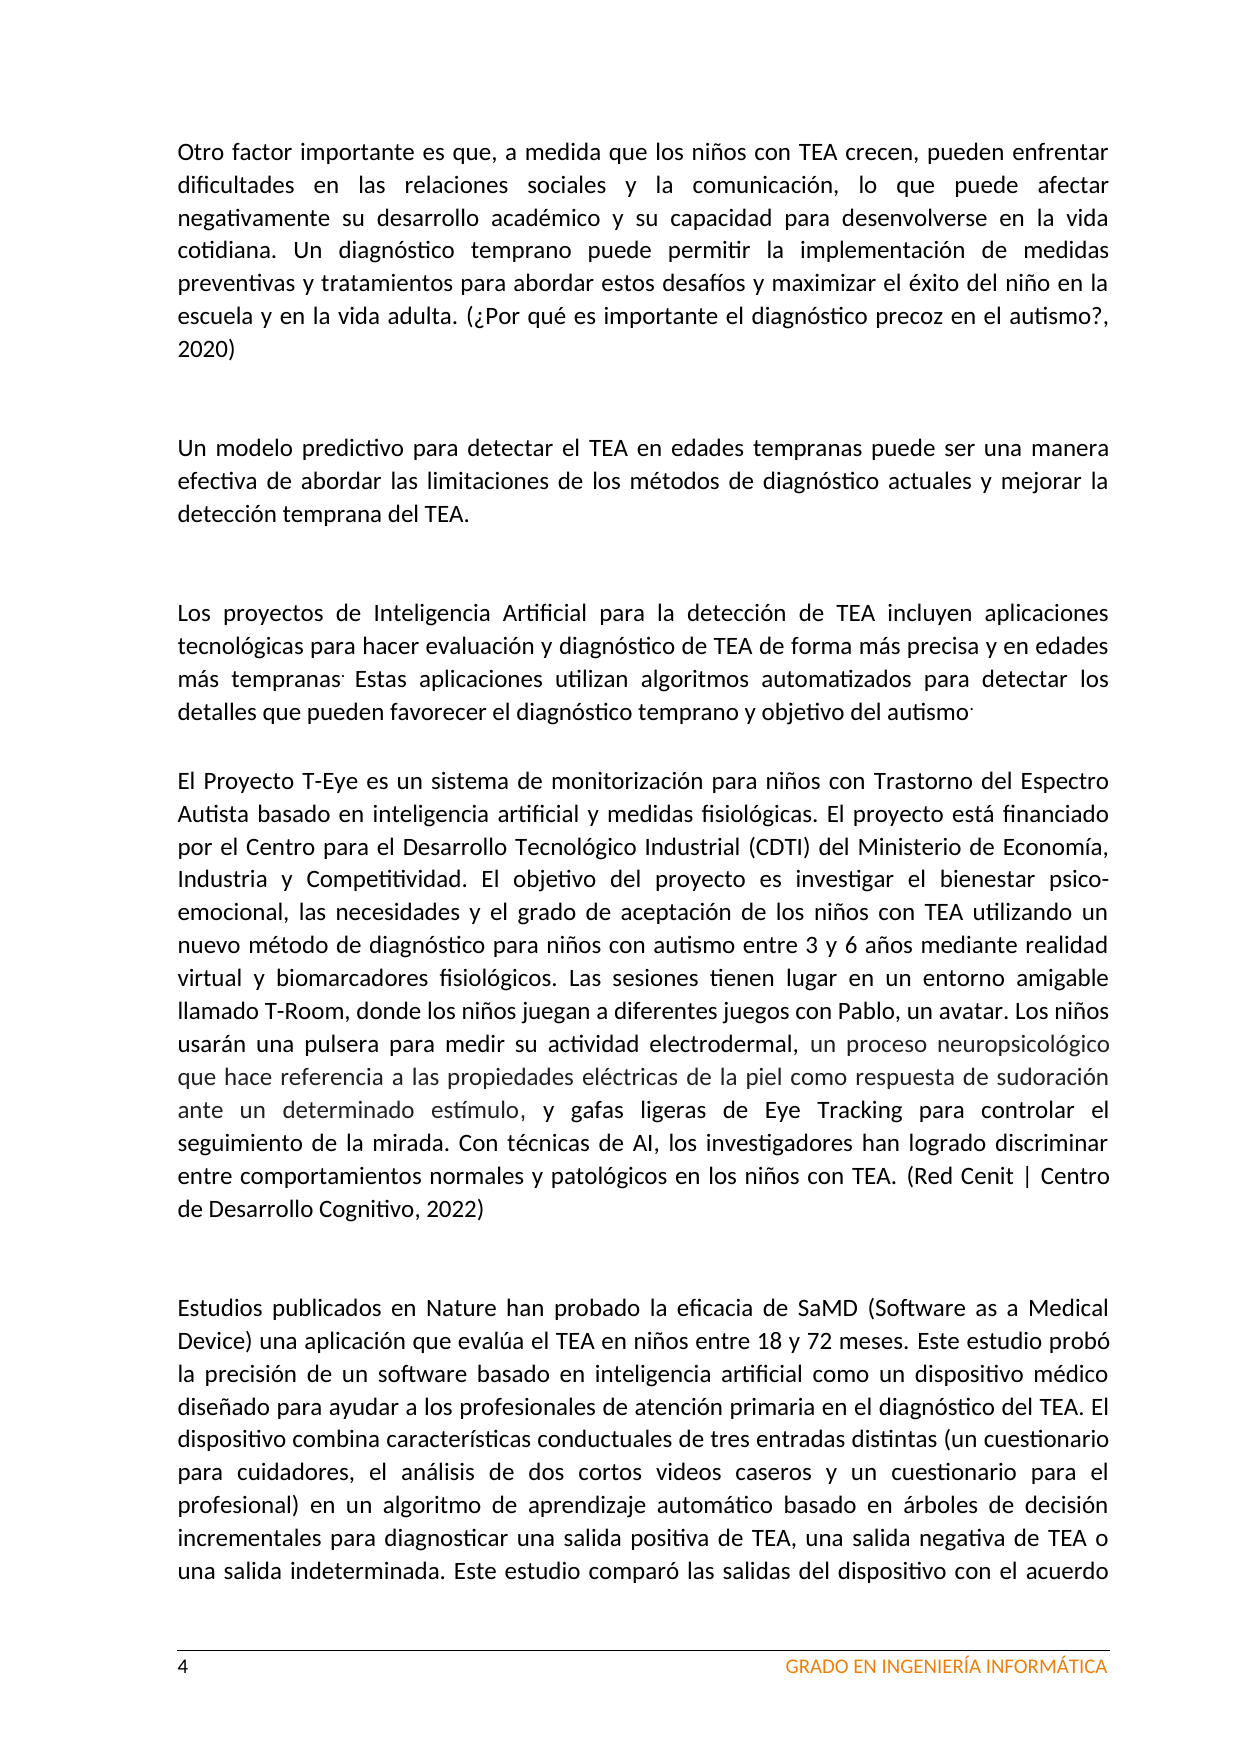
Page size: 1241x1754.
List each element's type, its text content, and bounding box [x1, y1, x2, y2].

text Los proyectos de Inteligencia Artificial para la detección de TEA incluyen aplicaciones tecnológicas para hacer evaluación y diagnóstico de TEA de forma más precisa y en edades más tempranas. Estas aplicaciones utilizan algoritmos automatizados para detectar los detalles que pueden favorecer el diagnóstico temprano y objetivo del autismo. [177, 597, 1110, 727]
text Otro factor importante es que, a medida que los niños con TEA crecen, pueden enfrentar dificultades en las relaciones sociales y la comunicación, lo que puede afectar negativamente su desarrollo académico y su capacidad para desenvolverse en la vida cotidiana. Un diagnóstico temprano puede permitir la implementación de medidas preventivas y tratamientos para abordar estos desafíos y maximizar el éxito del niño en la escuela y en la vida adulta. [177, 136, 1110, 364]
text Un modelo predictivo para detectar el TEA en edades tempranas puede ser una manera efectiva de abordar las limitaciones de los métodos de diagnóstico actuales y mejorar la detección temprana del TEA. [177, 432, 1110, 529]
text El Proyecto T-Eye es un sistema de monitorización para niños con Trastorno del Espectro Autista basado en inteligencia artificial y medidas fisiológicas. El proyecto está financiado por el Centro para el Desarrollo Tecnológico Industrial (CDTI) del Ministerio de Economía, Industria y Competitividad. El objetivo del proyecto es investigar el bienestar psico-emocional, las necesidades y el grado de aceptación de los niños con TEA utilizando un nuevo método de diagnóstico para niños con autismo entre 3 y 6 años mediante realidad virtual y biomarcadores fisiológicos. Las sesiones tienen lugar en un entorno amigable llamado T-Room, donde los niños juegan a diferentes juegos con Pablo, un avatar. Los niños usarán una pulsera para medir su actividad electrodermal, un proceso neuropsicológico que hace referencia a las propiedades eléctricas de la piel como respuesta de sudoración ante un determinado estímulo, y gafas ligeras de Eye Tracking para controlar el seguimiento de la mirada. Con técnicas de AI, los investigadores han logrado discriminar entre comportamientos normales y patológicos en los niños con TEA. [177, 765, 1110, 1061]
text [177, 1292, 1110, 1586]
text El Proyecto T-Eye es un sistema de monitorización para niños con Trastorno del Espectro Autista basado en inteligencia artificial y medidas fisiológicas. El proyecto está financiado por el Centro para el Desarrollo Tecnológico Industrial (CDTI) del Ministerio de Economía, Industria y Competitividad. El objetivo del proyecto es investigar el bienestar psico-emocional, las necesidades y el grado de aceptación de los niños con TEA utilizando un nuevo método de diagnóstico para niños con autismo entre 3 y 6 años mediante realidad virtual y biomarcadores fisiológicos. Las sesiones tienen lugar en un entorno amigable llamado T-Room, donde los niños juegan a diferentes juegos con Pablo, un avatar. Los niños usarán una pulsera para medir su actividad electrodermal, un proceso neuropsicológico que hace referencia a las propiedades eléctricas de la piel como respuesta de sudoración ante un determinado estímulo, y gafas ligeras de Eye Tracking para controlar el seguimiento de la mirada. Con técnicas de AI, los investigadores han logrado discriminar entre comportamientos normales y patológicos en los niños con TEA. [177, 1092, 1110, 1223]
